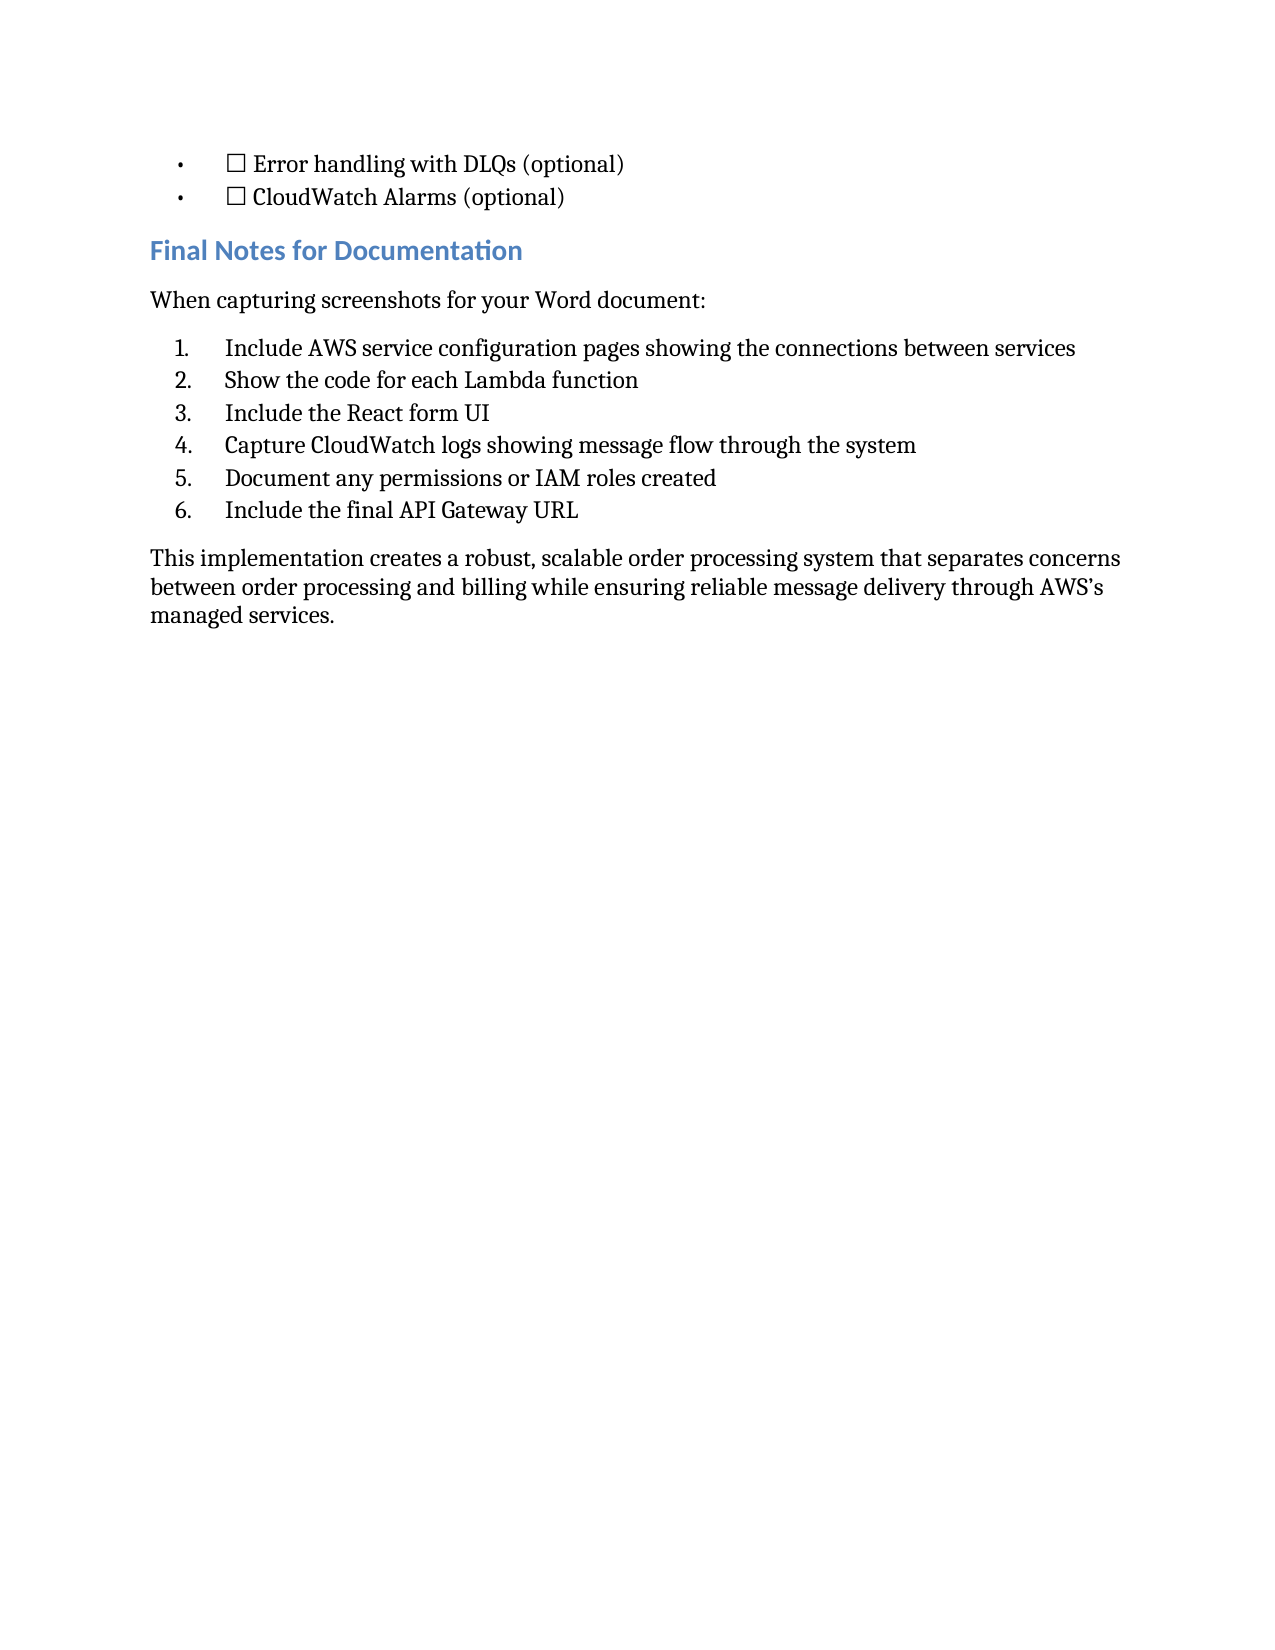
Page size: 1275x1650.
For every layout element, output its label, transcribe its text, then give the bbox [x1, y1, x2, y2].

list Include the final API Gateway URL [175, 496, 1125, 525]
text This implementation creates a robust, scalable order processing system that separates concerns between order processing and billing while ensuring reliable message delivery through AWS’s managed services. [150, 544, 1125, 630]
list Document any permissions or IAM roles created [175, 464, 1125, 493]
list Show the code for each Lambda function [175, 366, 1125, 395]
list Include the React form UI [175, 399, 1125, 428]
list Include AWS service configuration pages showing the connections between services [175, 334, 1125, 363]
subtitle Final Notes for Documentation [150, 232, 1125, 268]
list ☐ CloudWatch Alarms (optional) [175, 182, 1125, 211]
text When capturing screenshots for your Word document: [150, 286, 1125, 315]
list ☐ Error handling with DLQs (optional) [175, 150, 1125, 179]
list Capture CloudWatch logs showing message flow through the system [175, 431, 1125, 460]
